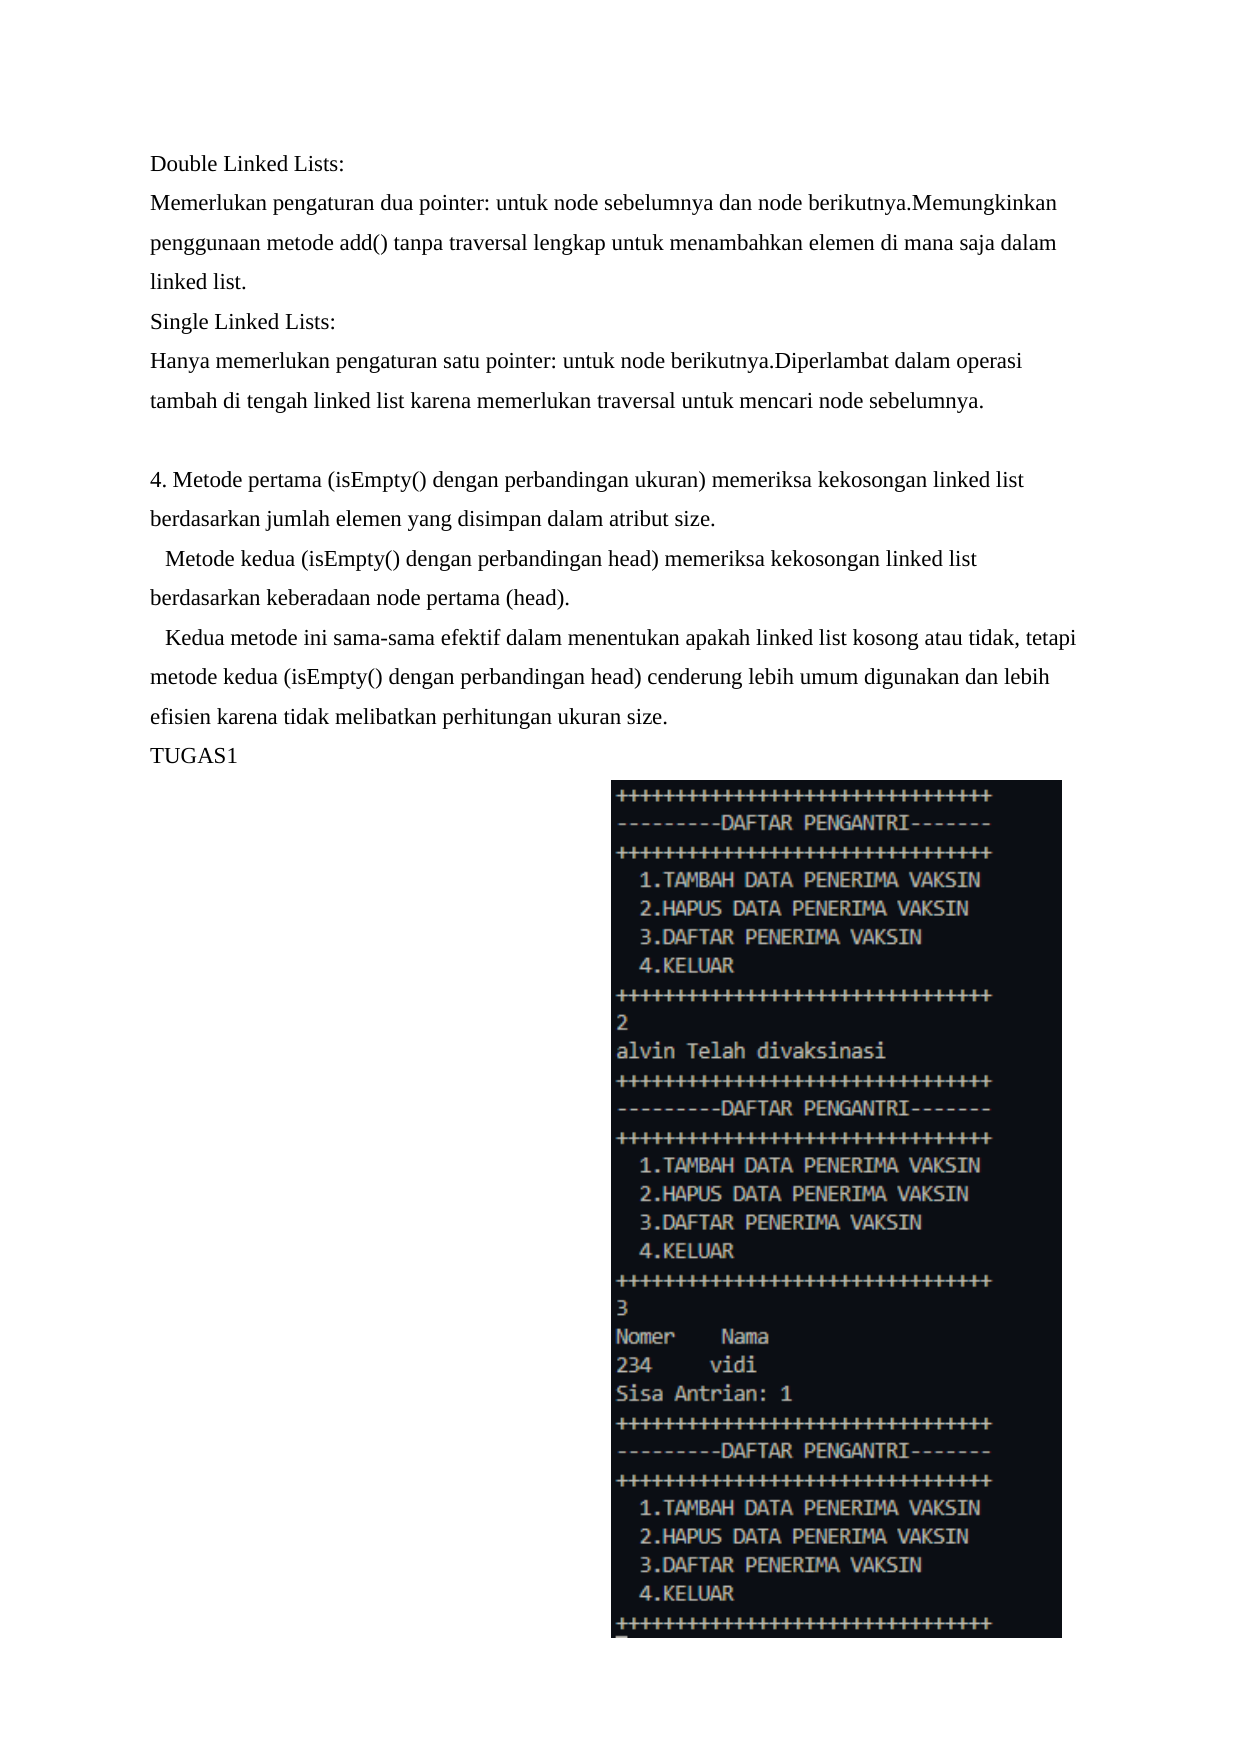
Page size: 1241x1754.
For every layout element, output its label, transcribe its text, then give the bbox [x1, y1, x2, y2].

text 4. Metode pertama (isEmpty() dengan perbandingan ukuran) memeriksa kekosongan linked list berdasarkan jumlah elemen yang disimpan dalam atribut size. [150, 466, 1090, 532]
text Single Linked Lists: [150, 308, 1090, 334]
text Metode kedua (isEmpty() dengan perbandingan head) memeriksa kekosongan linked list berdasarkan keberadaan node pertama (head). [150, 545, 1090, 611]
text Hanya memerlukan pengaturan satu pointer: untuk node berikutnya.Diperlambat dalam operasi tambah di tengah linked list karena memerlukan traversal untuk mencari node sebelumnya. [150, 347, 1090, 413]
text TUGAS1 [150, 742, 1090, 768]
text Memerlukan pengaturan dua pointer: untuk node sebelumnya dan node berikutnya.Memungkinkan penggunaan metode add() tanpa traversal lengkap untuk menambahkan elemen di mana saja dalam linked list. [150, 189, 1090, 295]
text Double Linked Lists: [150, 150, 1090, 176]
picture [611, 780, 1062, 1638]
text Kedua metode ini sama-sama efektif dalam menentukan apakah linked list kosong atau tidak, tetapi metode kedua (isEmpty() dengan perbandingan head) cenderung lebih umum digunakan dan lebih efisien karena tidak melibatkan perhitungan ukuran size. [150, 624, 1090, 729]
